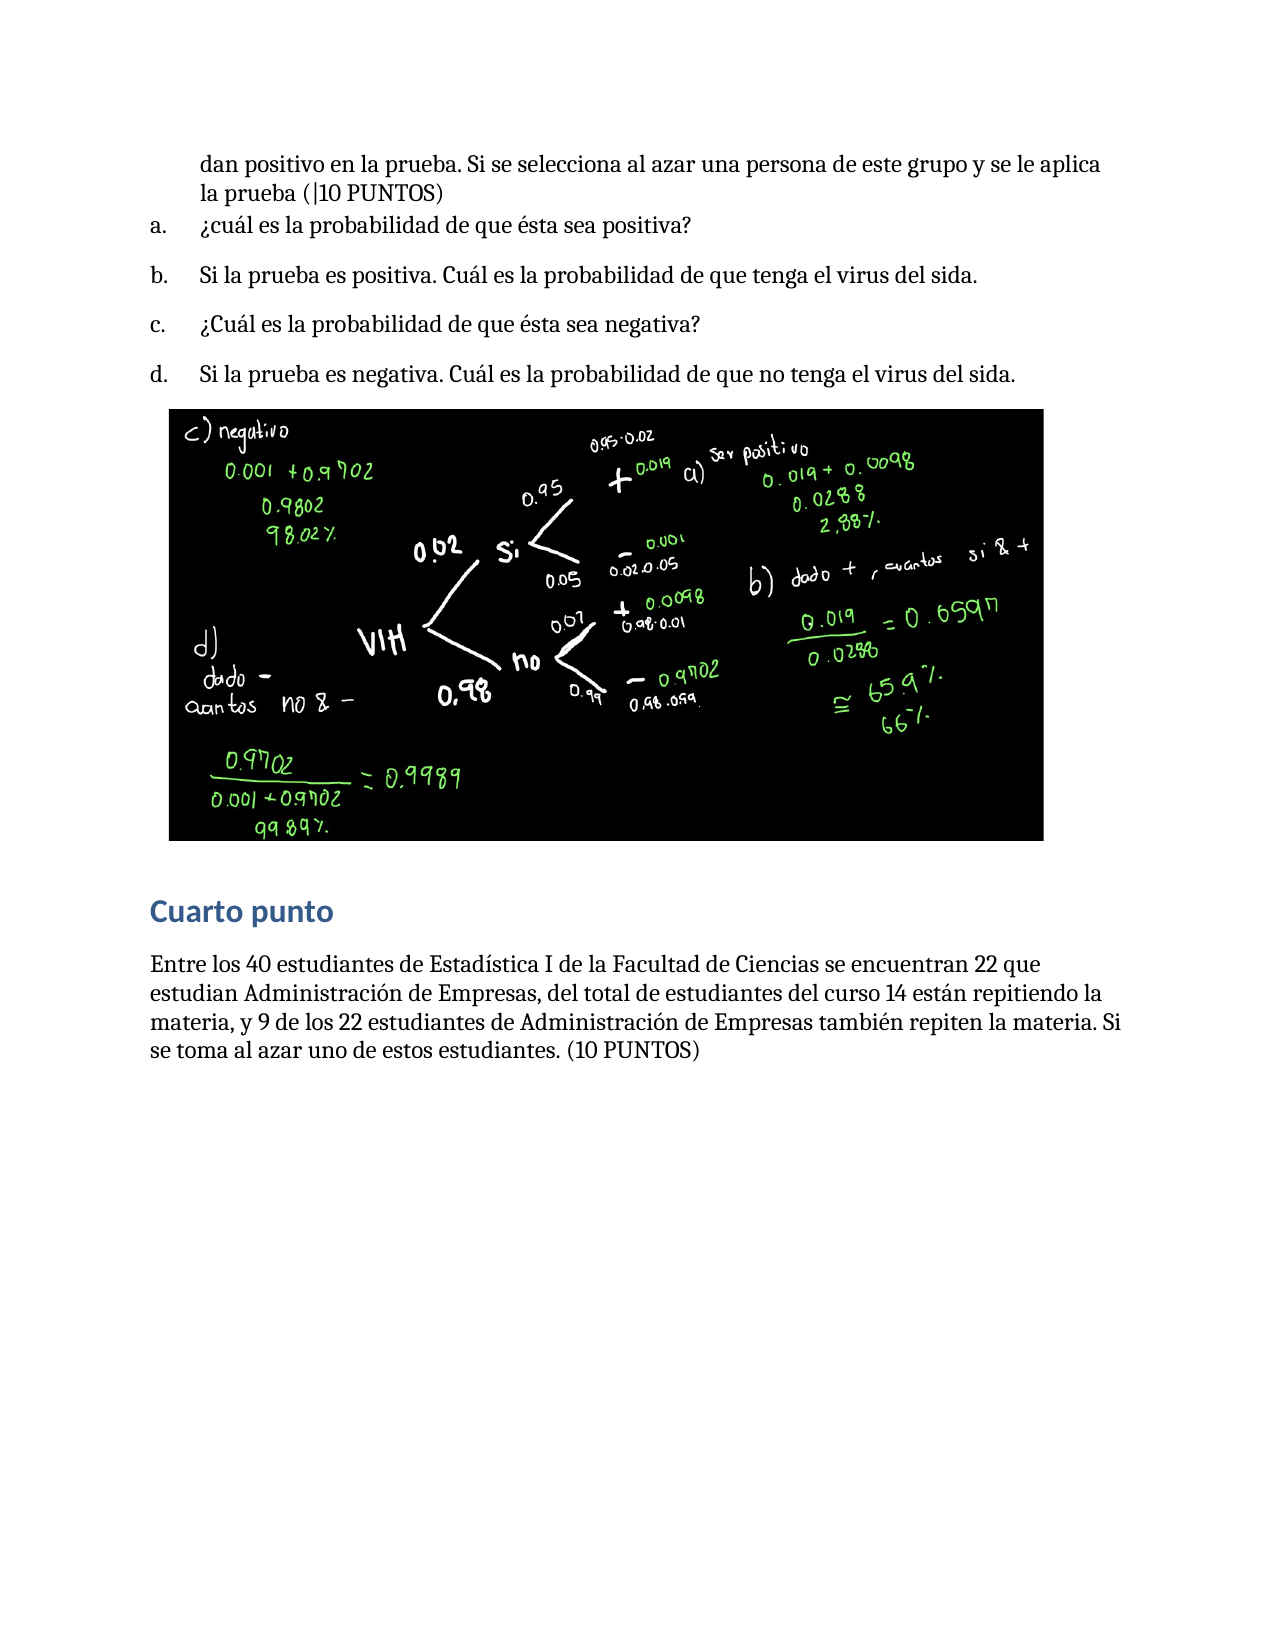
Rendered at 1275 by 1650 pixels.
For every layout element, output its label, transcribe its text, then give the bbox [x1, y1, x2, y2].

picture [168, 409, 1044, 841]
subtitle Cuarto punto [150, 891, 1125, 931]
list ¿cuál es la probabilidad de que ésta sea positiva? [150, 211, 1125, 240]
list Si la prueba es positiva. Cuál es la probabilidad de que tenga el virus del sida. [150, 261, 1125, 289]
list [150, 150, 1125, 207]
list Si la prueba es negativa. Cuál es la probabilidad de que no tenga el virus del sida. [150, 360, 1125, 389]
text Entre los 40 estudiantes de Estadística I de la Facultad de Ciencias se encuentran 22 que estudian Administración de Empresas, del total de estudiantes del curso 14 están repitiendo la materia, y 9 de los 22 estudiantes de Administración de Empresas también repiten la materia. Si se toma al azar uno de estos estudiantes. (10 PUNTOS) [150, 950, 1125, 1065]
list ¿Cuál es la probabilidad de que ésta sea negativa? [150, 310, 1125, 339]
